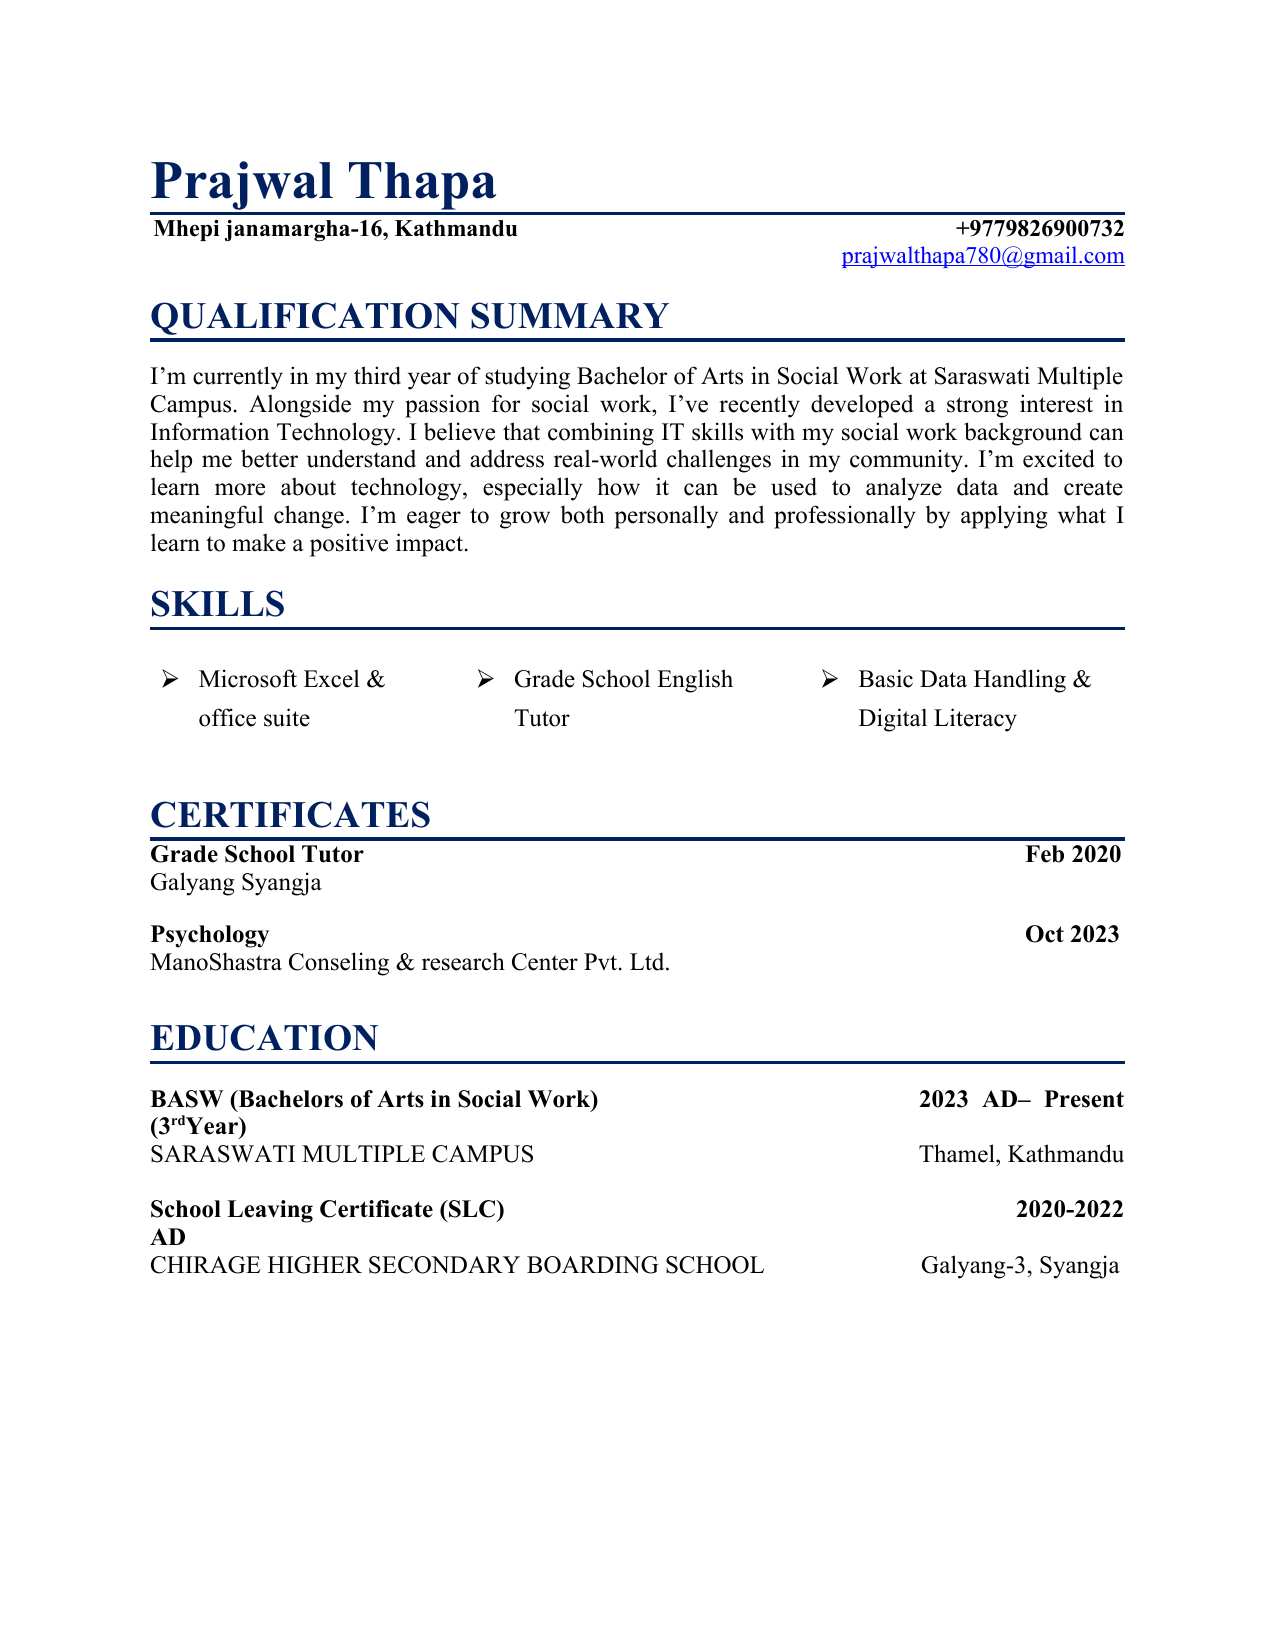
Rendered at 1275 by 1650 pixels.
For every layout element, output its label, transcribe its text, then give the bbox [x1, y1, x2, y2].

text ManoShastra Conseling & research Center Pvt. Ltd. [150, 948, 1125, 976]
text School Leaving Certificate (SLC) 2020-2022 AD [150, 1196, 1125, 1251]
text I’m currently in my third year of studying Bachelor of Arts in Social Work at Saraswati Multiple Campus. Alongside my passion for social work, I’ve recently developed a strong interest in Information Technology. I believe that combining IT skills with my social work background can help me better understand and address real-world challenges in my community. I’m excited to learn more about technology, especially how it can be used to analyze data and create meaningful change. I’m eager to grow both personally and professionally by applying what I learn to make a positive impact. [150, 362, 1125, 556]
text Grade School Tutor Feb 2020 [150, 841, 1125, 868]
text SARASWATI MULTIPLE CAMPUS Thamel, Kathmandu [150, 1140, 1125, 1168]
text SKILLS [150, 583, 1125, 627]
text Galyang Syangja Psychology Oct 2023 [150, 868, 1125, 948]
text Prajwal Thapa [150, 150, 1125, 212]
table_header Basic Data Handling & Digital Literacy [772, 651, 1131, 762]
table_header Microsoft Excel & office suite [112, 651, 428, 762]
text BASW (Bachelors of Arts in Social Work) 2023 AD– Present (3rdYear) [150, 1085, 1125, 1140]
text CHIRAGE HIGHER SECONDARY BOARDING SCHOOL Galyang-3, Syangja [150, 1251, 1125, 1279]
text CERTIFICATES [150, 794, 1125, 837]
table_header Grade School English Tutor [428, 651, 772, 762]
text EDUCATION [150, 1017, 1125, 1061]
text QUALIFICATION SUMMARY [150, 295, 1125, 338]
text Mhepi janamargha-16, Kathmandu +9779826900732 prajwalthapa780@gmail.com [150, 215, 1125, 268]
